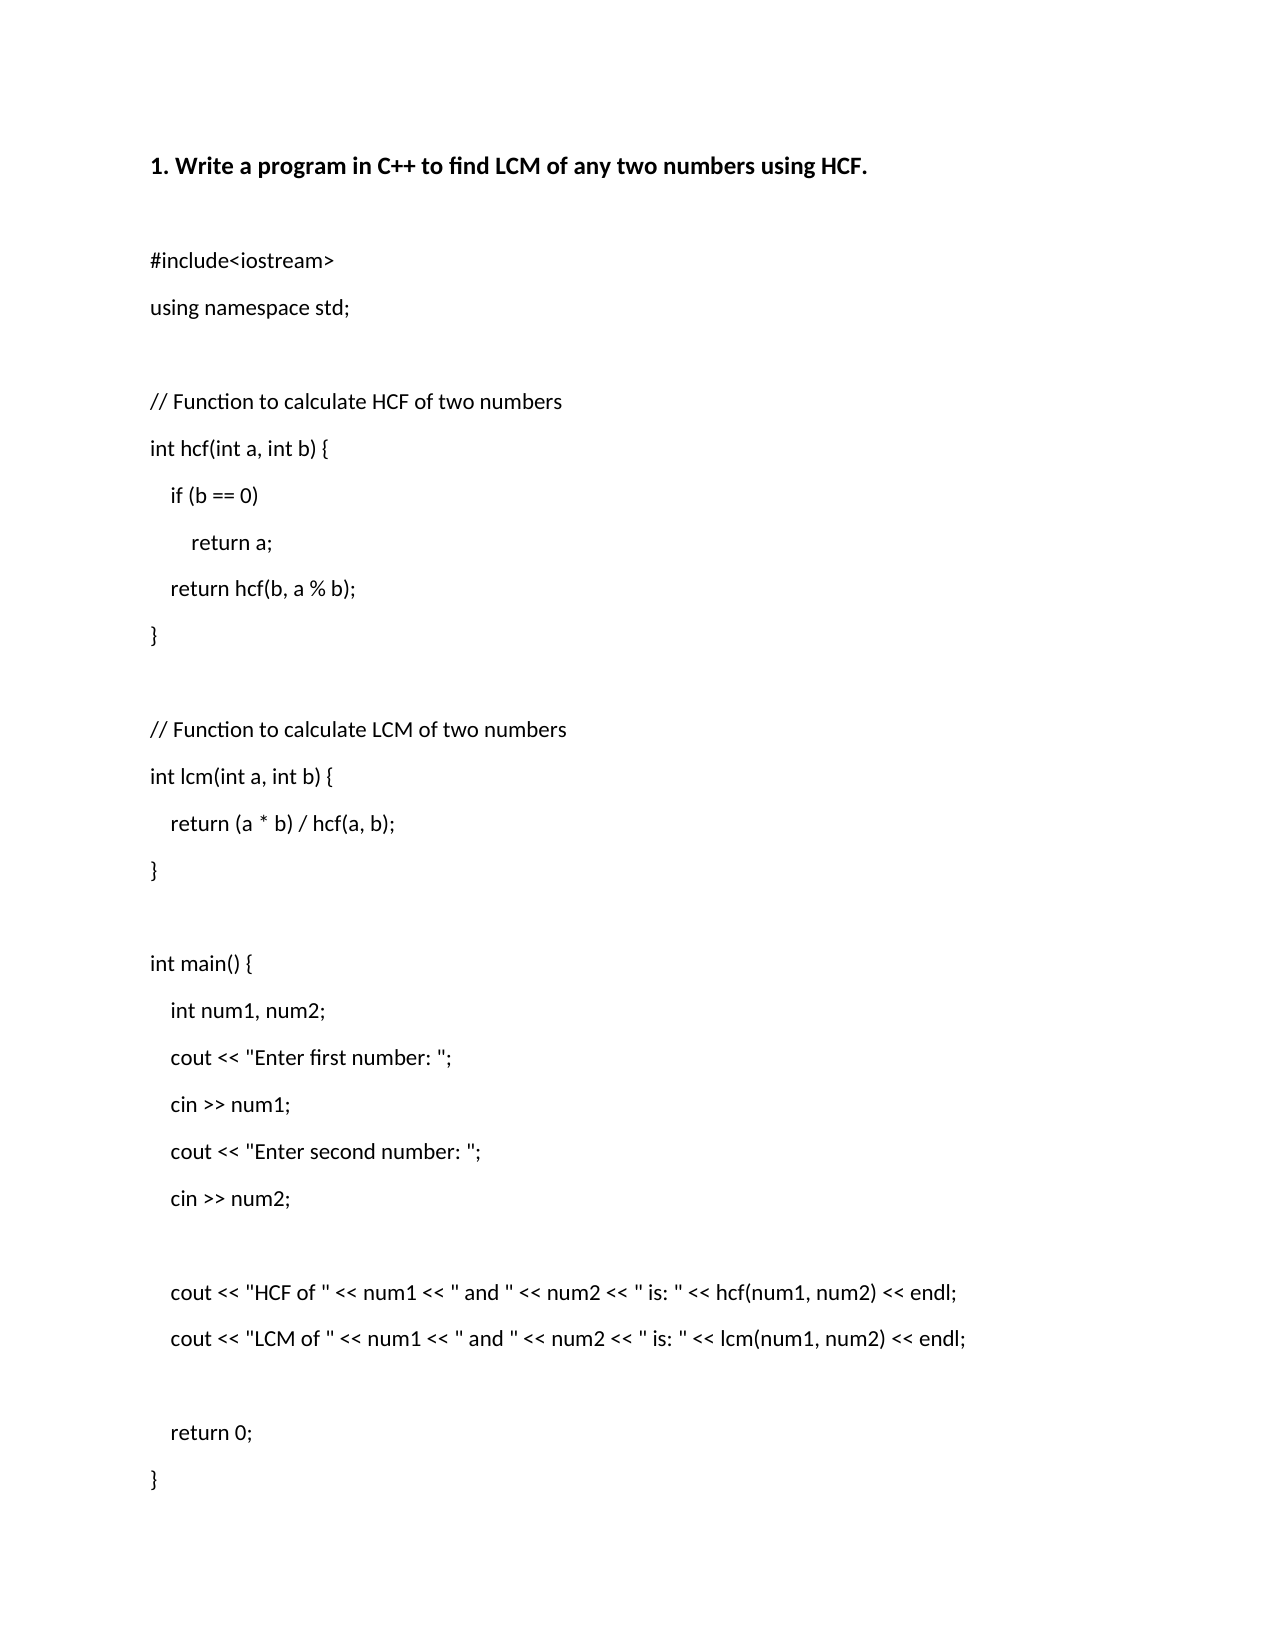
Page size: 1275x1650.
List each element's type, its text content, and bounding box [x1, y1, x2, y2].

text 1. Write a program in C++ to find LCM of any two numbers using HCF. [150, 150, 1125, 181]
text int num1, num2; [150, 996, 1125, 1024]
text cin >> num1; [150, 1090, 1125, 1118]
text return 0; [150, 1418, 1125, 1446]
text int lcm(int a, int b) { [150, 762, 1125, 790]
text cout << "HCF of " << num1 << " and " << num2 << " is: " << hcf(num1, num2) << endl; [150, 1278, 1125, 1306]
text cout << "Enter first number: "; [150, 1043, 1125, 1071]
text // Function to calculate LCM of two numbers [150, 715, 1125, 743]
text return (a * b) / hcf(a, b); [150, 809, 1125, 837]
text using namespace std; [150, 293, 1125, 321]
text cout << "Enter second number: "; [150, 1137, 1125, 1165]
text return a; [150, 528, 1125, 556]
text #include<iostream> [150, 246, 1125, 274]
text return hcf(b, a % b); [150, 574, 1125, 603]
text } [150, 621, 1125, 649]
text int main() { [150, 949, 1125, 978]
text cout << "LCM of " << num1 << " and " << num2 << " is: " << lcm(num1, num2) << endl; [150, 1324, 1125, 1353]
text } [150, 856, 1125, 884]
text int hcf(int a, int b) { [150, 434, 1125, 462]
text cin >> num2; [150, 1184, 1125, 1212]
text } [150, 1465, 1125, 1493]
text if (b == 0) [150, 481, 1125, 509]
text // Function to calculate HCF of two numbers [150, 387, 1125, 415]
